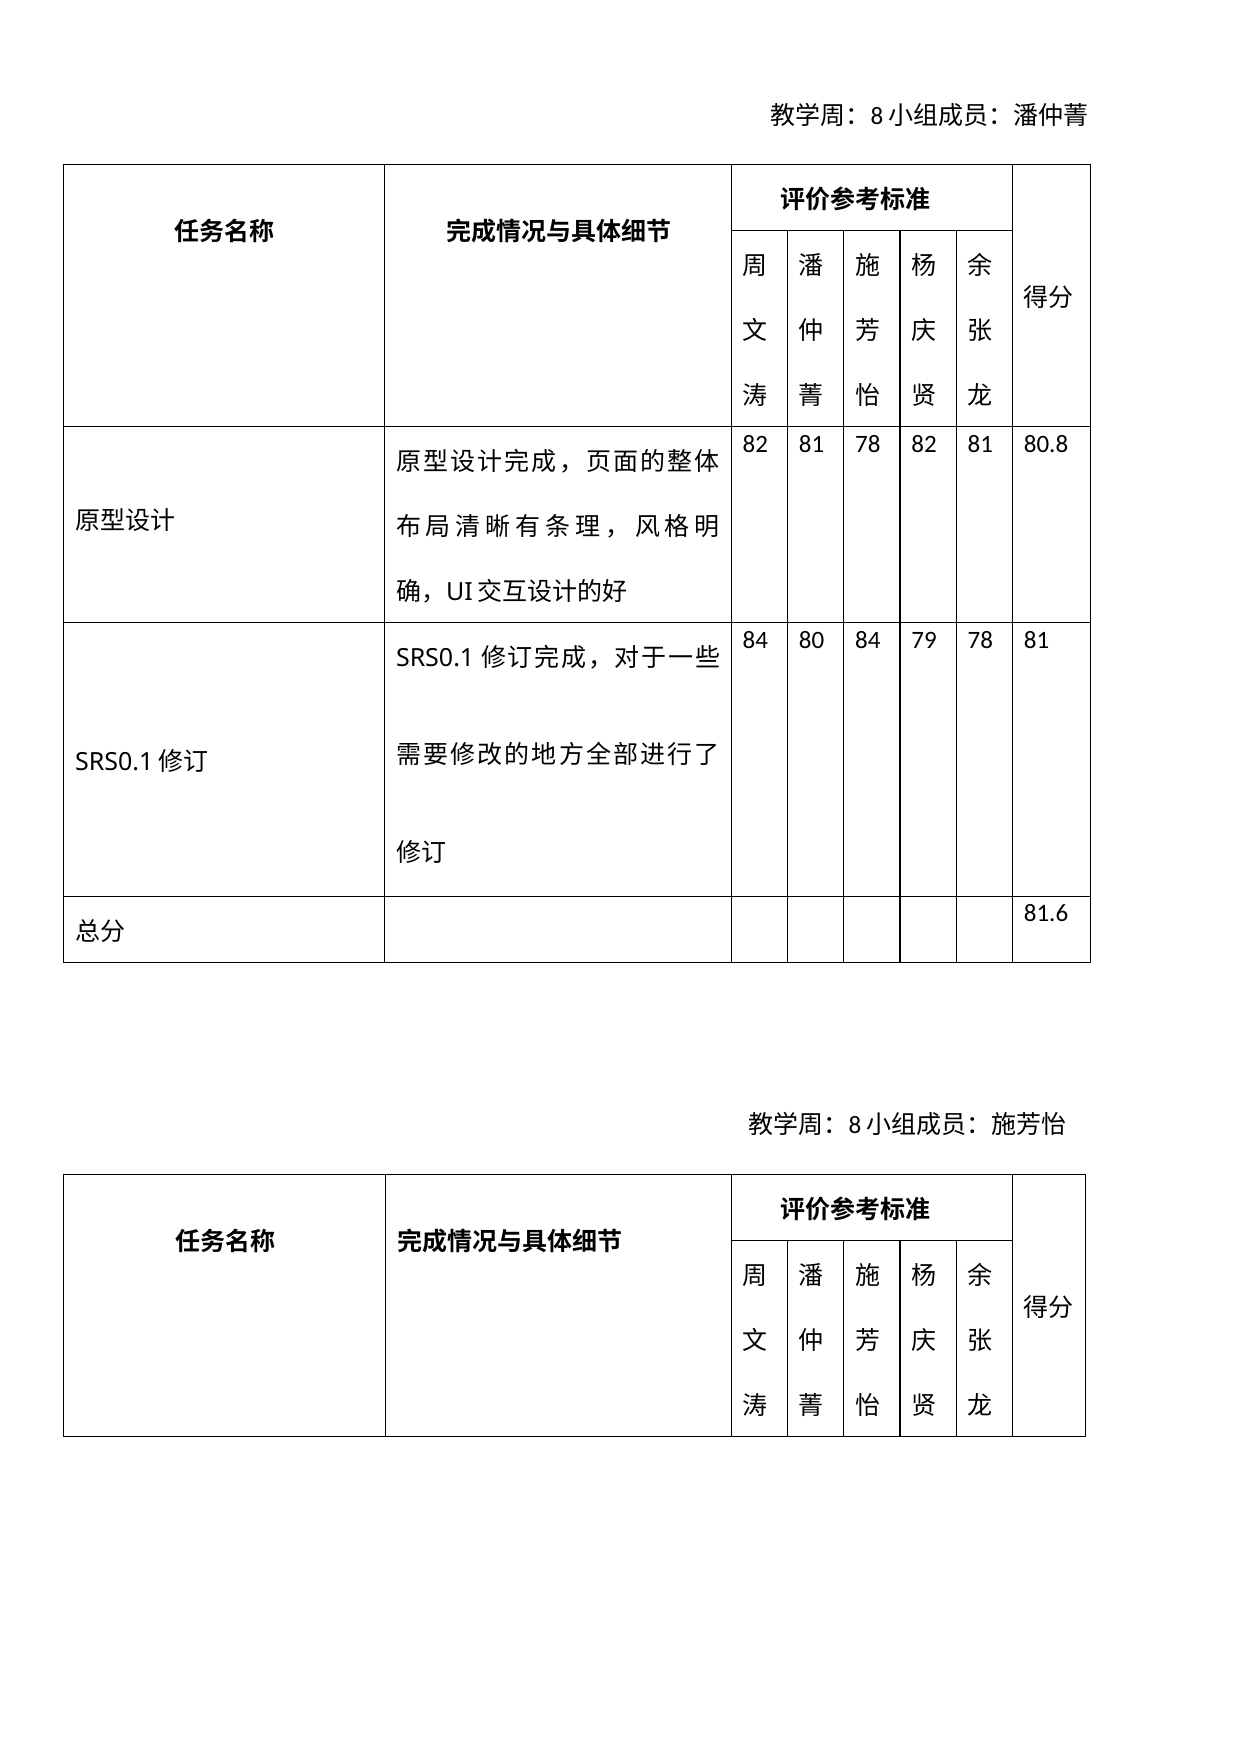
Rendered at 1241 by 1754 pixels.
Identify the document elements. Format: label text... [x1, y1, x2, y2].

table_header 评价参考标准 [732, 1175, 1012, 1240]
table_cell [844, 897, 899, 962]
table_cell 杨庆贤 [901, 231, 956, 426]
table_header 评价参考标准 [732, 165, 1012, 230]
table_cell 82 [732, 427, 787, 622]
table_header 任务名称 [64, 165, 384, 426]
table_cell 80.8 [1013, 427, 1090, 622]
table_cell 潘仲菁 [788, 231, 843, 426]
table_cell SRS0.1修订 [64, 623, 384, 896]
table_cell 81 [1013, 623, 1090, 896]
table_cell 施芳怡 [844, 1241, 899, 1436]
table_header 得分 [1013, 165, 1090, 426]
table_cell 潘仲菁 [788, 1241, 843, 1436]
table_cell [385, 897, 731, 962]
table_header 得分 [1013, 1175, 1085, 1436]
table_cell [788, 897, 843, 962]
table_cell 余张龙 [957, 231, 1012, 426]
table_cell 79 [901, 623, 956, 896]
table_cell 78 [957, 623, 1012, 896]
table_cell SRS0.1修订完成，对于一些需要修改的地方全部进行了修订 [385, 623, 731, 896]
table_cell 总分 [64, 897, 384, 962]
table_cell 80 [788, 623, 843, 896]
table_cell 84 [732, 623, 787, 896]
table_header 完成情况与具体细节 [385, 165, 731, 426]
table_cell 原型设计 [64, 427, 384, 622]
table_cell 81.6 [1013, 897, 1090, 962]
table_cell 施芳怡 [844, 231, 899, 426]
text 教学周：8 小组成员：潘仲菁 [556, 81, 1240, 146]
table_cell 杨庆贤 [901, 1241, 956, 1436]
table_cell 82 [901, 427, 956, 622]
table_cell 周文涛 [732, 231, 787, 426]
table_cell 78 [844, 427, 899, 622]
table_cell 原型设计完成，页面的整体布局清晰有条理，风格明确，UI交互设计的好 [385, 427, 731, 622]
table_cell [957, 897, 1012, 962]
text 教学周：8 小组成员：施芳怡 [687, 1091, 1240, 1156]
table_cell 81 [788, 427, 843, 622]
table_cell 81 [957, 427, 1012, 622]
table_header 完成情况与具体细节 [386, 1175, 731, 1436]
table_cell [901, 897, 956, 962]
table_cell 84 [844, 623, 899, 896]
table_header 任务名称 [64, 1175, 385, 1436]
table_cell 余张龙 [957, 1241, 1012, 1436]
table_cell 周文涛 [732, 1241, 787, 1436]
table_cell [732, 897, 787, 962]
